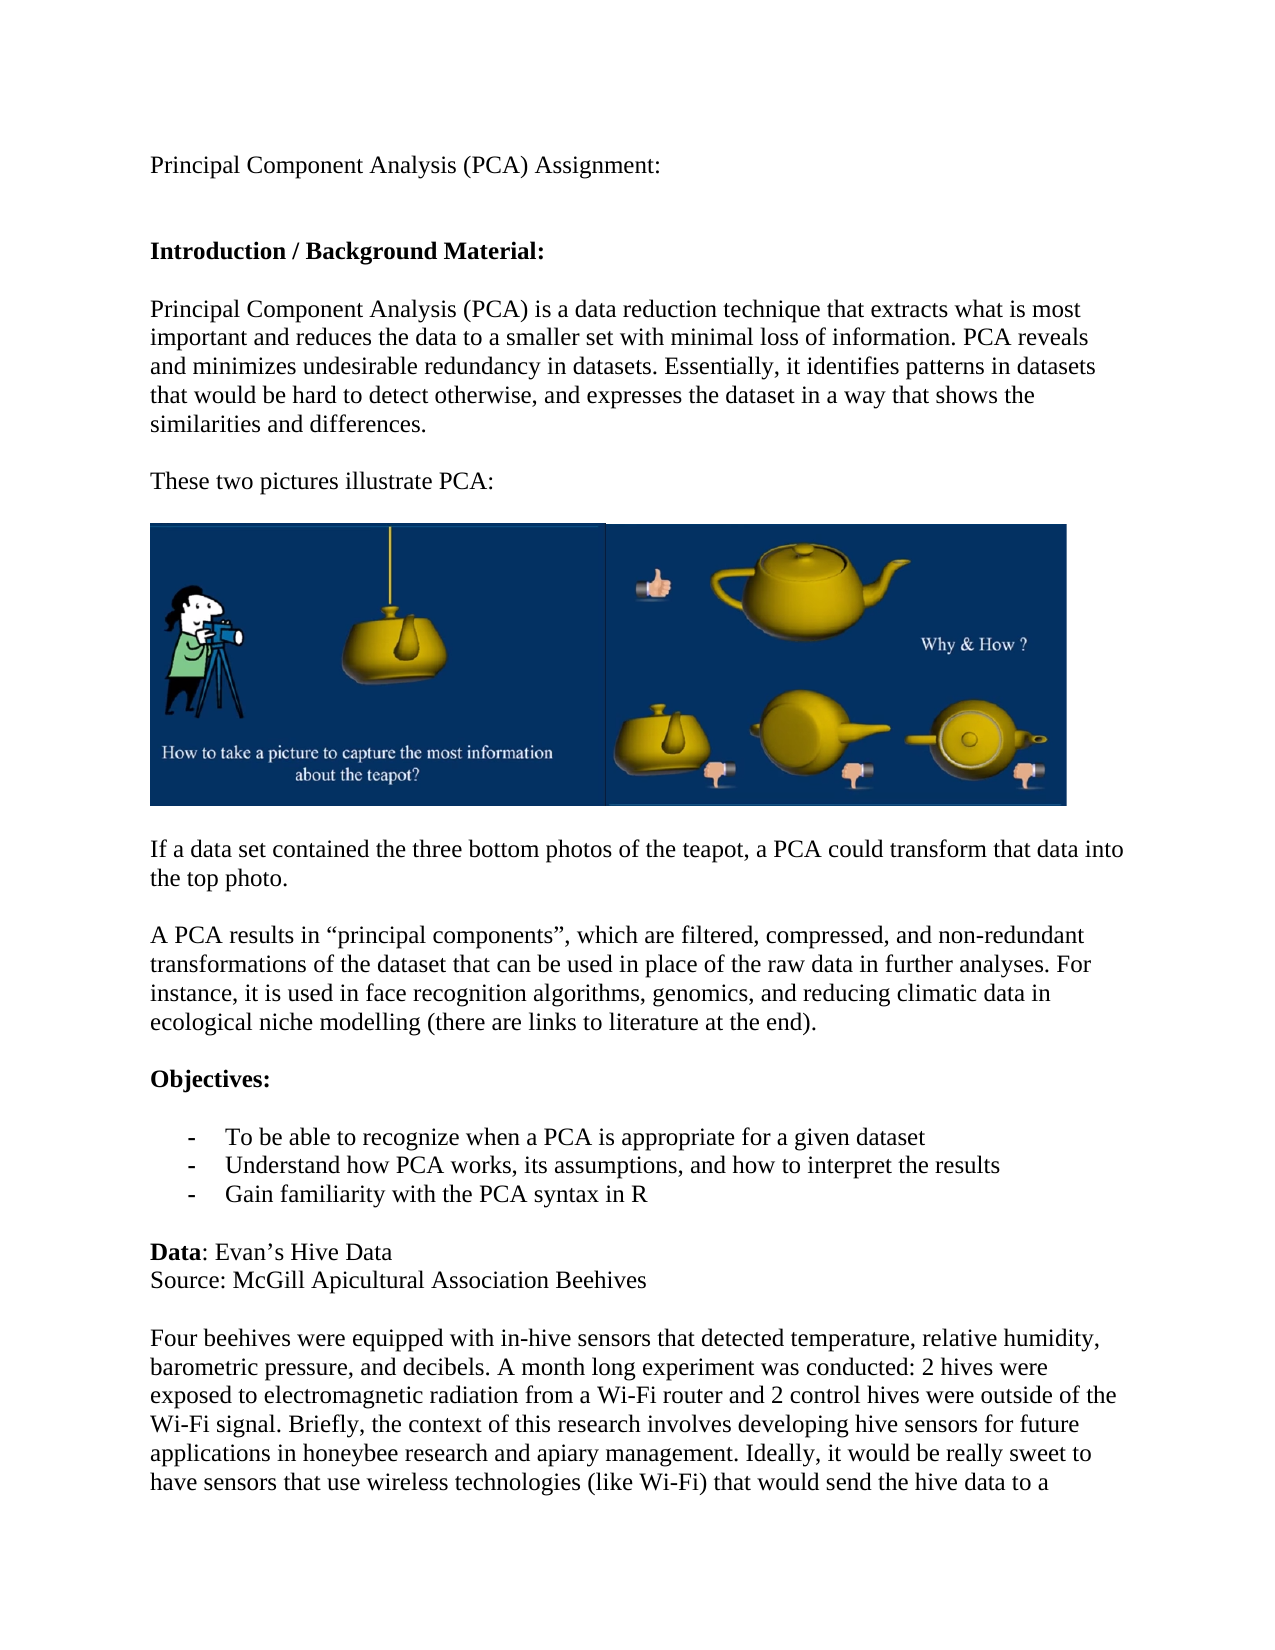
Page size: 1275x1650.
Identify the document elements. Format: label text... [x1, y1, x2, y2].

text Introduction / Background Material: [150, 236, 1125, 265]
text If a data set contained the three bottom photos of the teapot, a PCA could transform that data into the top photo. [150, 834, 1125, 892]
text Principal Component Analysis (PCA) Assignment: [150, 150, 1125, 179]
text A PCA results in “principal components”, which are filtered, compressed, and non-redundant transformations of the dataset that can be used in place of the raw data in further analyses. For instance, it is used in face recognition algorithms, genomics, and reducing climatic data in ecological niche modelling (there are links to literature at the end). [150, 921, 1125, 1036]
text Objectives: [150, 1064, 1125, 1093]
list Understand how PCA works, its assumptions, and how to interpret the results [187, 1151, 1125, 1179]
text Source: McGill Apicultural Association Beehives [150, 1266, 1125, 1294]
text Principal Component Analysis (PCA) is a data reduction technique that extracts what is most important and reduces the data to a smaller set with minimal loss of information. PCA reveals and minimizes undesirable redundancy in datasets. Essentially, it identifies patterns in datasets that would be hard to detect otherwise, and expresses the dataset in a way that shows the similarities and differences. [150, 294, 1125, 437]
picture [150, 523, 1067, 806]
text Data: Evan’s Hive Data [150, 1237, 1125, 1266]
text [150, 1323, 1125, 1496]
list To be able to recognize when a PCA is appropriate for a given dataset [187, 1122, 1125, 1151]
list Gain familiarity with the PCA syntax in R [187, 1179, 1125, 1208]
text These two pictures illustrate PCA: [150, 466, 1125, 495]
